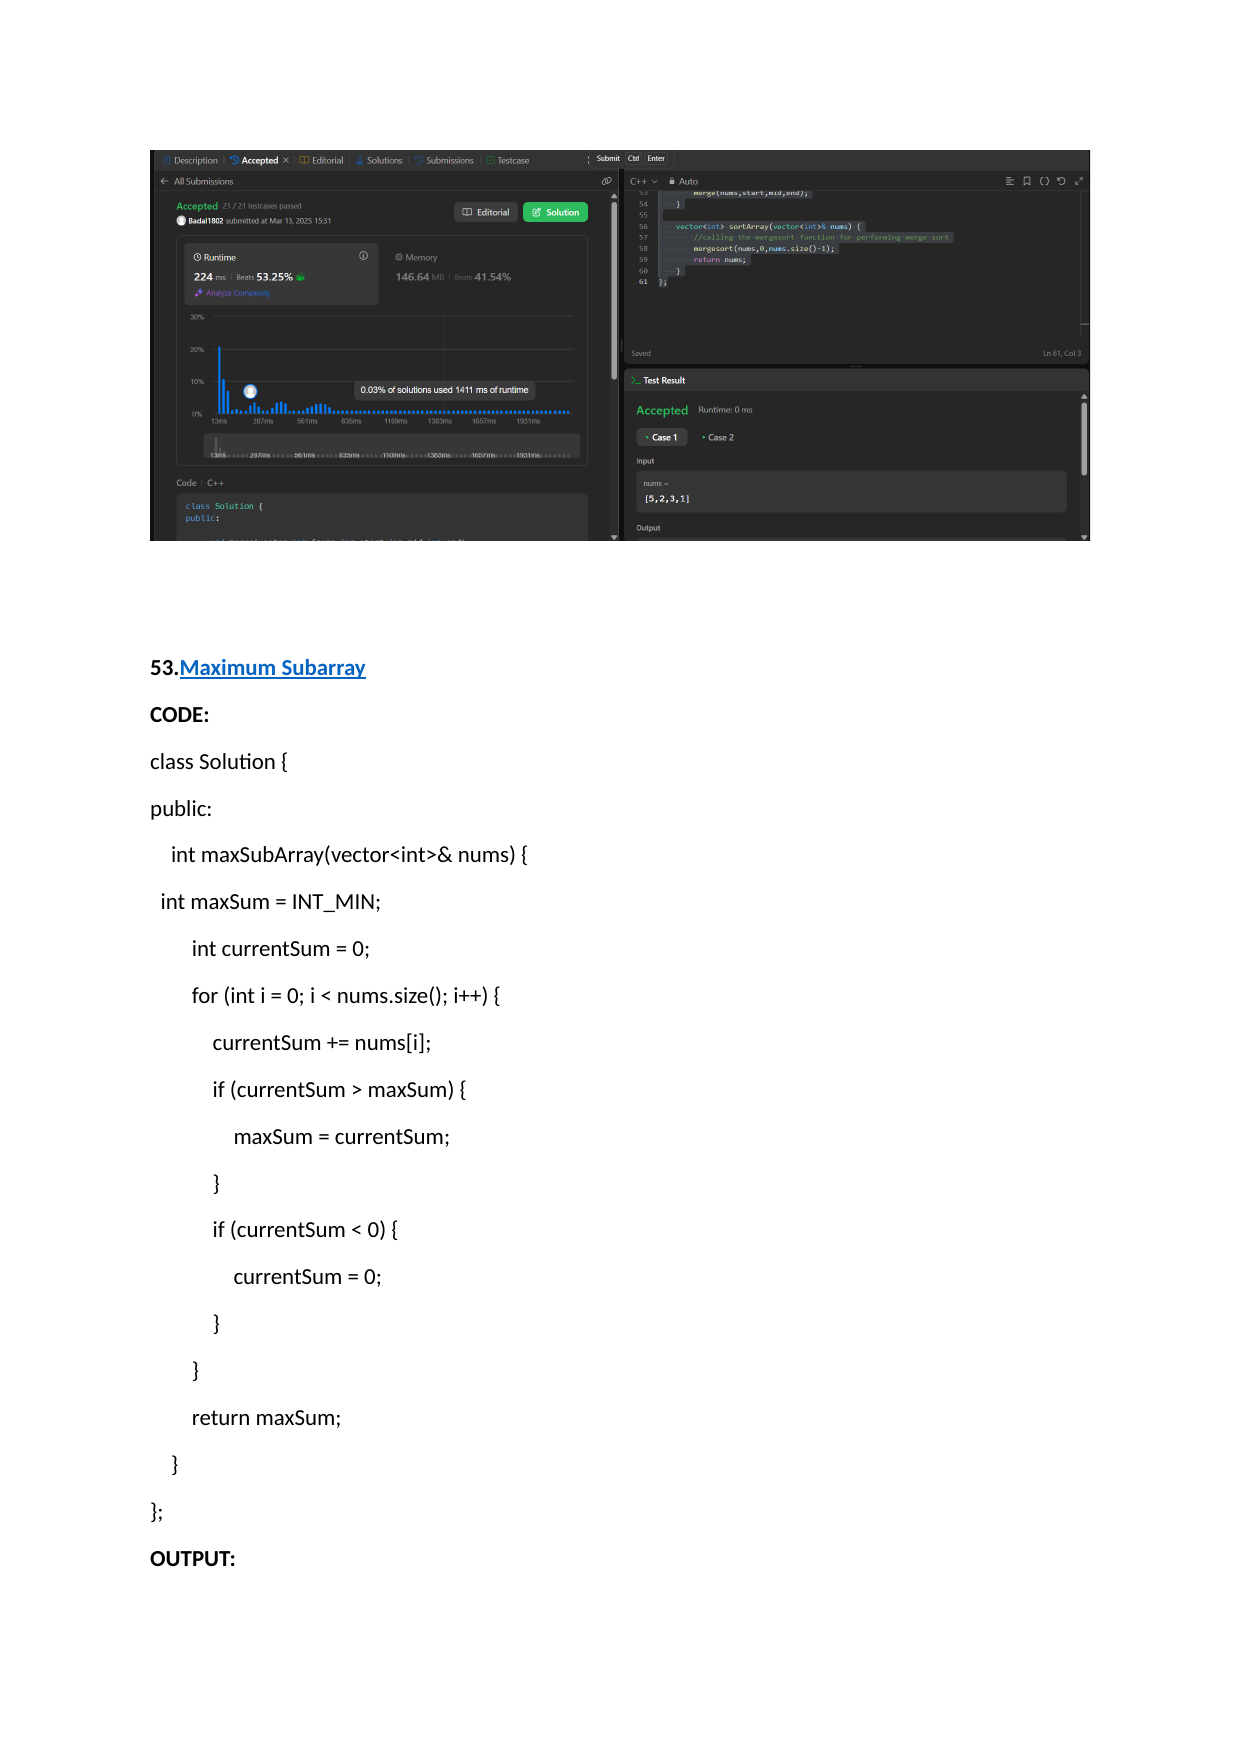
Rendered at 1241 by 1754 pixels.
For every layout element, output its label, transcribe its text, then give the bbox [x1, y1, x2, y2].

text int currentSum = 0; [150, 934, 1090, 962]
text } [150, 1169, 1090, 1197]
text } [150, 1450, 1090, 1478]
text currentSum += nums[i]; [150, 1028, 1090, 1056]
text maxSum = currentSum; [150, 1122, 1090, 1150]
text CODE: [150, 700, 1090, 728]
text 53.Maximum Subarray [150, 653, 1090, 681]
text }; [150, 1497, 1090, 1525]
text if (currentSum < 0) { [150, 1216, 1090, 1244]
text if (currentSum > maxSum) { [150, 1075, 1090, 1103]
text } [150, 1356, 1090, 1384]
text class Solution { [150, 747, 1090, 775]
text int maxSum = INT_MIN; [150, 887, 1090, 916]
text return maxSum; [150, 1403, 1090, 1431]
text int maxSubArray(vector<int>& nums) { [150, 841, 1090, 869]
text currentSum = 0; [150, 1262, 1090, 1291]
text OUTPUT: [150, 1544, 1090, 1572]
picture [150, 150, 1091, 541]
text public: [150, 794, 1090, 822]
text } [150, 1309, 1090, 1337]
text for (int i = 0; i < nums.size(); i++) { [150, 981, 1090, 1009]
